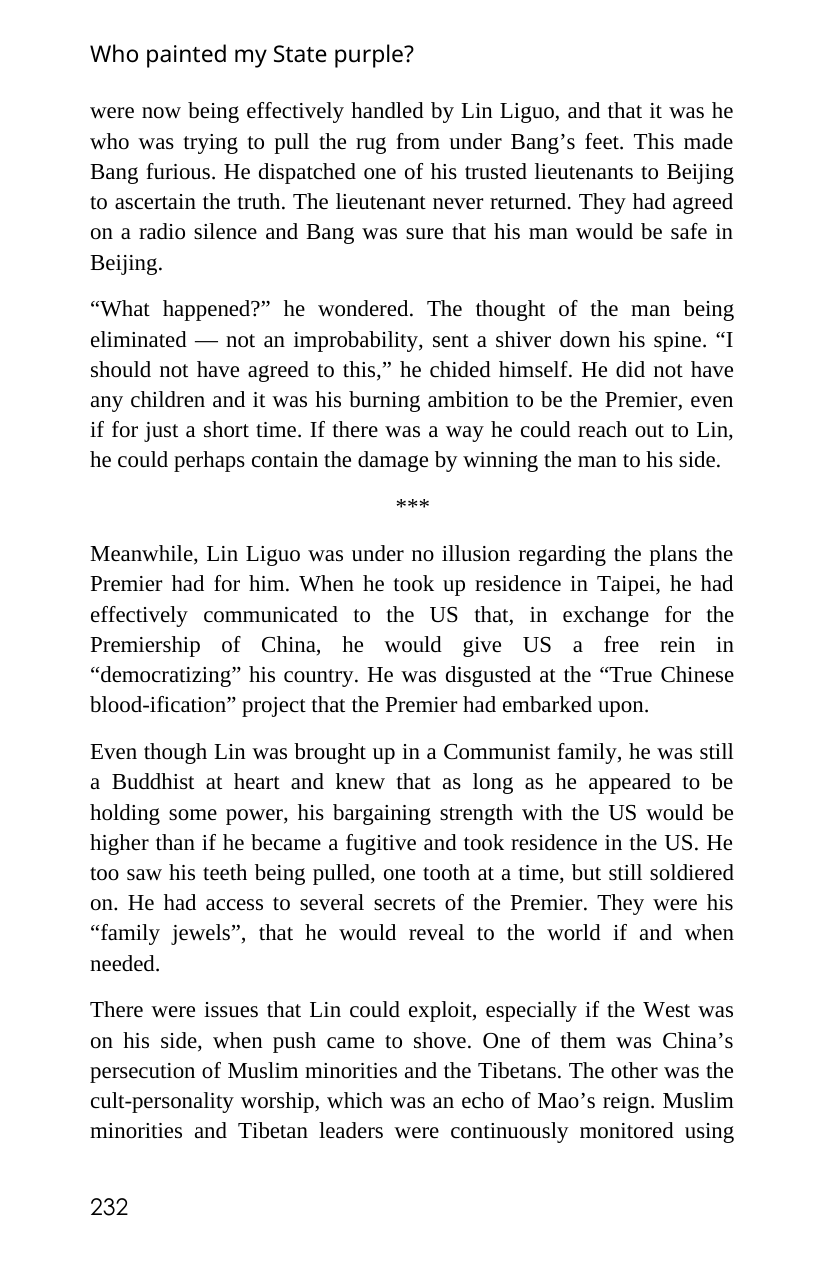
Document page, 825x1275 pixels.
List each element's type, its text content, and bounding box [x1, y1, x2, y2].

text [90, 996, 735, 1144]
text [90, 97, 735, 275]
text Meanwhile, Lin Liguo was under no illusion regarding the plans the Premier had for him. When he took up residence in Taipei, he had effectively communicated to the US that, in exchange for the Premiership of China, he would give US a free rein in “democratizing” his country. He was disgusted at the “True Chinese blood-ification” project that the Premier had embarked upon. [90, 540, 735, 718]
text “What happened?” he wondered. The thought of the man being eliminated — not an improbability, sent a shiver down his spine. “I should not have agreed to this,” he chided himself. He did not have any children and it was his burning ambition to be the Premier, even if for just a short time. If there was a way he could reach out to Lin, he could perhaps contain the damage by winning the man to his side. [90, 295, 735, 473]
text Even though Lin was brought up in a Communist family, he was still a Buddhist at heart and knew that as long as he appeared to be holding some power, his bargaining strength with the US would be higher than if he became a fugitive and took residence in the US. He too saw his teeth being pulled, one tooth at a time, but still soldiered on. He had access to several secrets of the Premier. They were his “family jewels”, that he would reveal to the world if and when needed. [90, 738, 735, 976]
text *** [90, 493, 735, 520]
